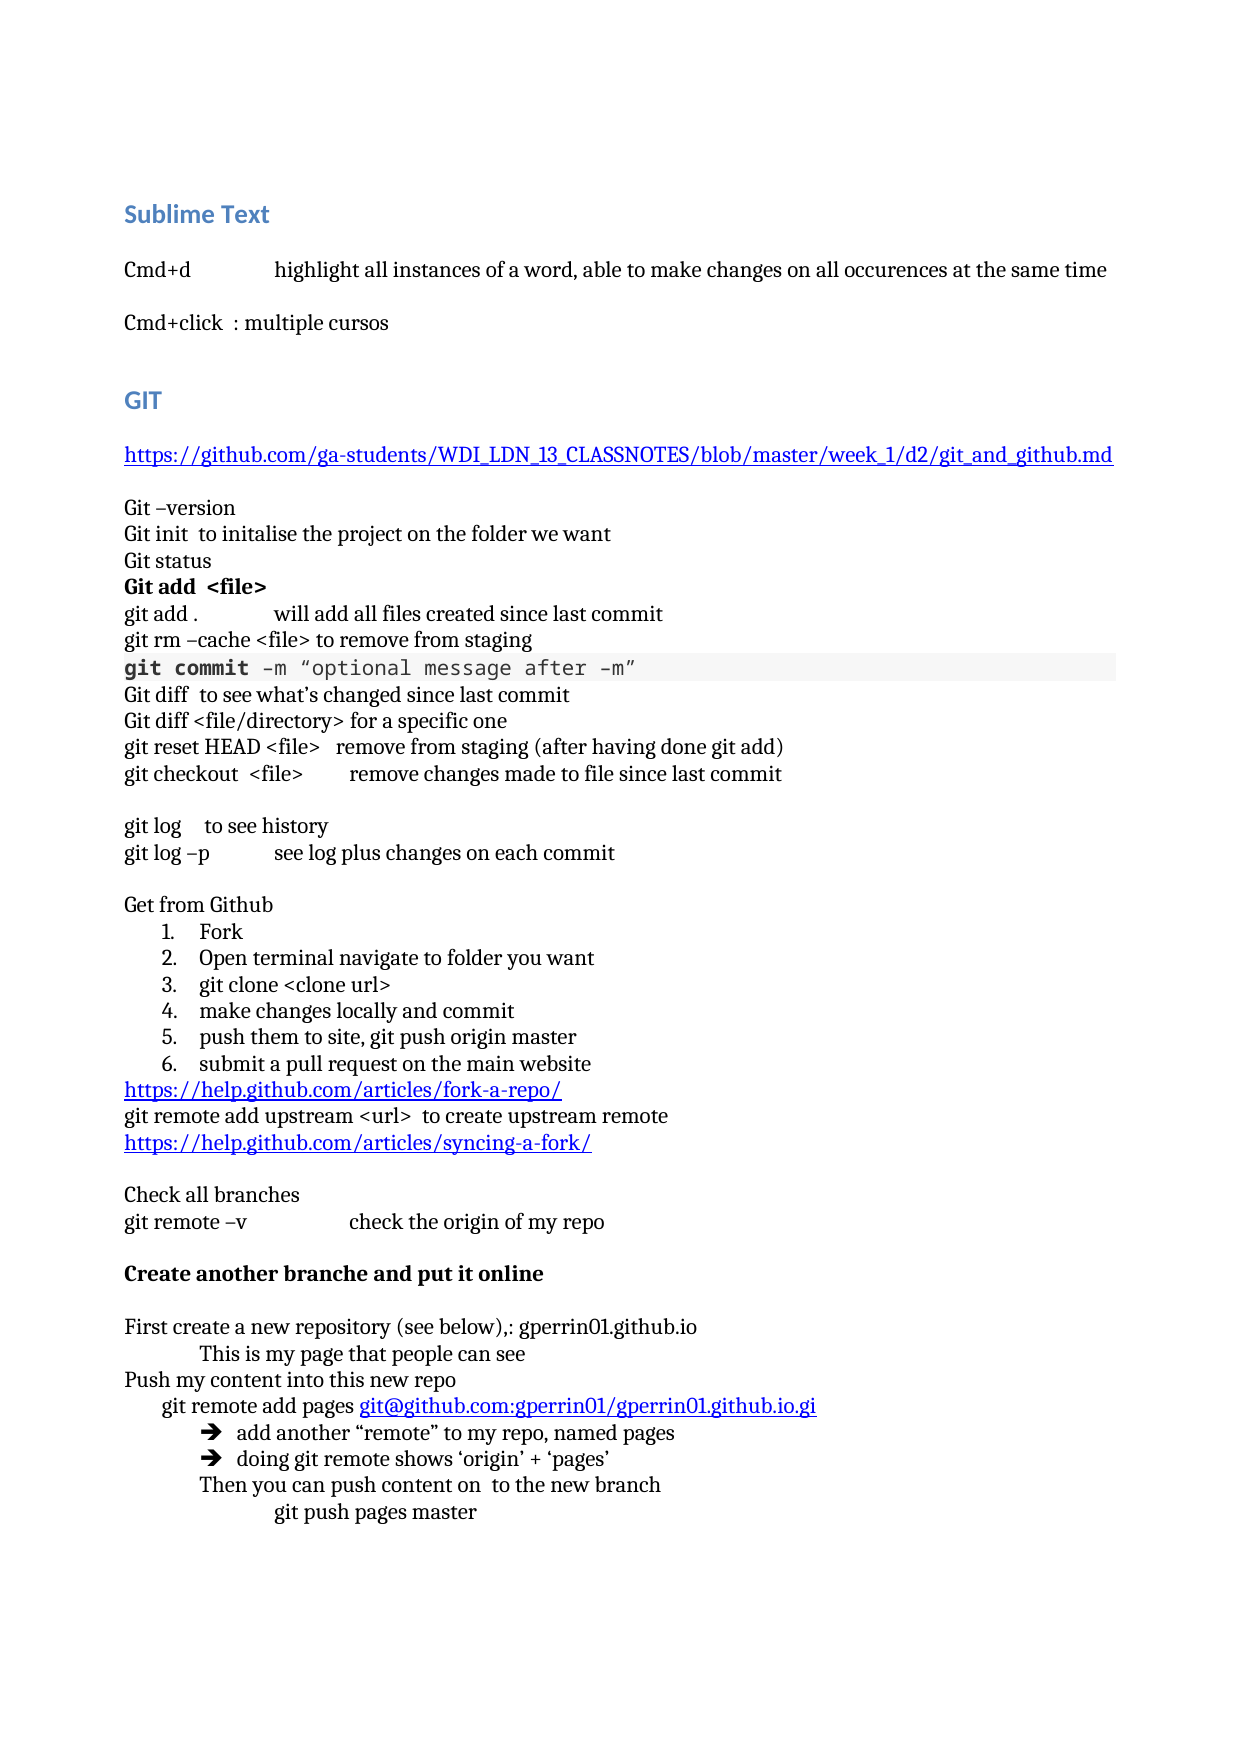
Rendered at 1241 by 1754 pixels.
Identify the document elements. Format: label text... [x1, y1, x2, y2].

text Git status [124, 548, 1116, 574]
subtitle Sublime Text [124, 197, 1116, 230]
list submit a pull request on the main website [162, 1050, 1116, 1077]
text git remote add pages git@github.com:gperrin01/gperrin01.github.io.gi [162, 1393, 1116, 1419]
text Push my content into this new repo [124, 1367, 1116, 1393]
list Fork [162, 919, 1116, 945]
text This is my page that people can see [124, 1340, 1116, 1367]
text Git diff to see what’s changed since last commit [124, 681, 1116, 708]
text https://help.github.com/articles/fork-a-repo/ [124, 1077, 1116, 1103]
text git add . will add all files created since last commit [124, 600, 1116, 627]
text git reset HEAD <file> remove from staging (after having done git add) [124, 734, 1116, 761]
text git push pages master [199, 1498, 1116, 1525]
text Create another branche and put it online [124, 1261, 1116, 1288]
text git rm –cache <file> to remove from staging [124, 627, 1116, 653]
text First create a new repository (see below),: gperrin01.github.io [124, 1314, 1116, 1340]
text Git –version [124, 495, 1116, 521]
text git remote add upstream <url> to create upstream remote [124, 1103, 1116, 1129]
text Cmd+d highlight all instances of a word, able to make changes on all occurences at the same time [124, 257, 1116, 283]
text https://help.github.com/articles/syncing-a-fork/ [124, 1129, 1116, 1156]
text https://github.com/ga-students/WDI_LDN_13_CLASSNOTES/blob/master/week_1/d2/git_and_github.md [124, 442, 1116, 468]
list push them to site, git push origin master [162, 1024, 1116, 1050]
text git log –p see log plus changes on each commit [124, 839, 1116, 866]
list git clone <clone url> [162, 971, 1116, 998]
text git remote –v check the origin of my repo [124, 1208, 1116, 1235]
text Cmd+click : multiple cursos [124, 309, 1116, 336]
list make changes locally and commit [162, 998, 1116, 1024]
list doing git remote shows ‘origin’ + ‘pages’ [199, 1446, 1116, 1472]
text Git init to initalise the project on the folder we want [124, 521, 1116, 548]
list add another “remote” to my repo, named pages [199, 1419, 1116, 1446]
text git checkout <file> remove changes made to file since last commit [124, 761, 1116, 787]
list Open terminal navigate to folder you want [162, 945, 1116, 971]
text git log to see history [124, 813, 1116, 839]
text Git add <file> [124, 574, 1116, 600]
subtitle GIT [124, 383, 1116, 416]
text Then you can push content on to the new branch [124, 1472, 1116, 1498]
text git commit –m “optional message after –m” [124, 653, 1116, 681]
text Check all branches [124, 1182, 1116, 1208]
text Get from Github [124, 892, 1116, 919]
text Git diff <file/directory> for a specific one [124, 708, 1116, 734]
